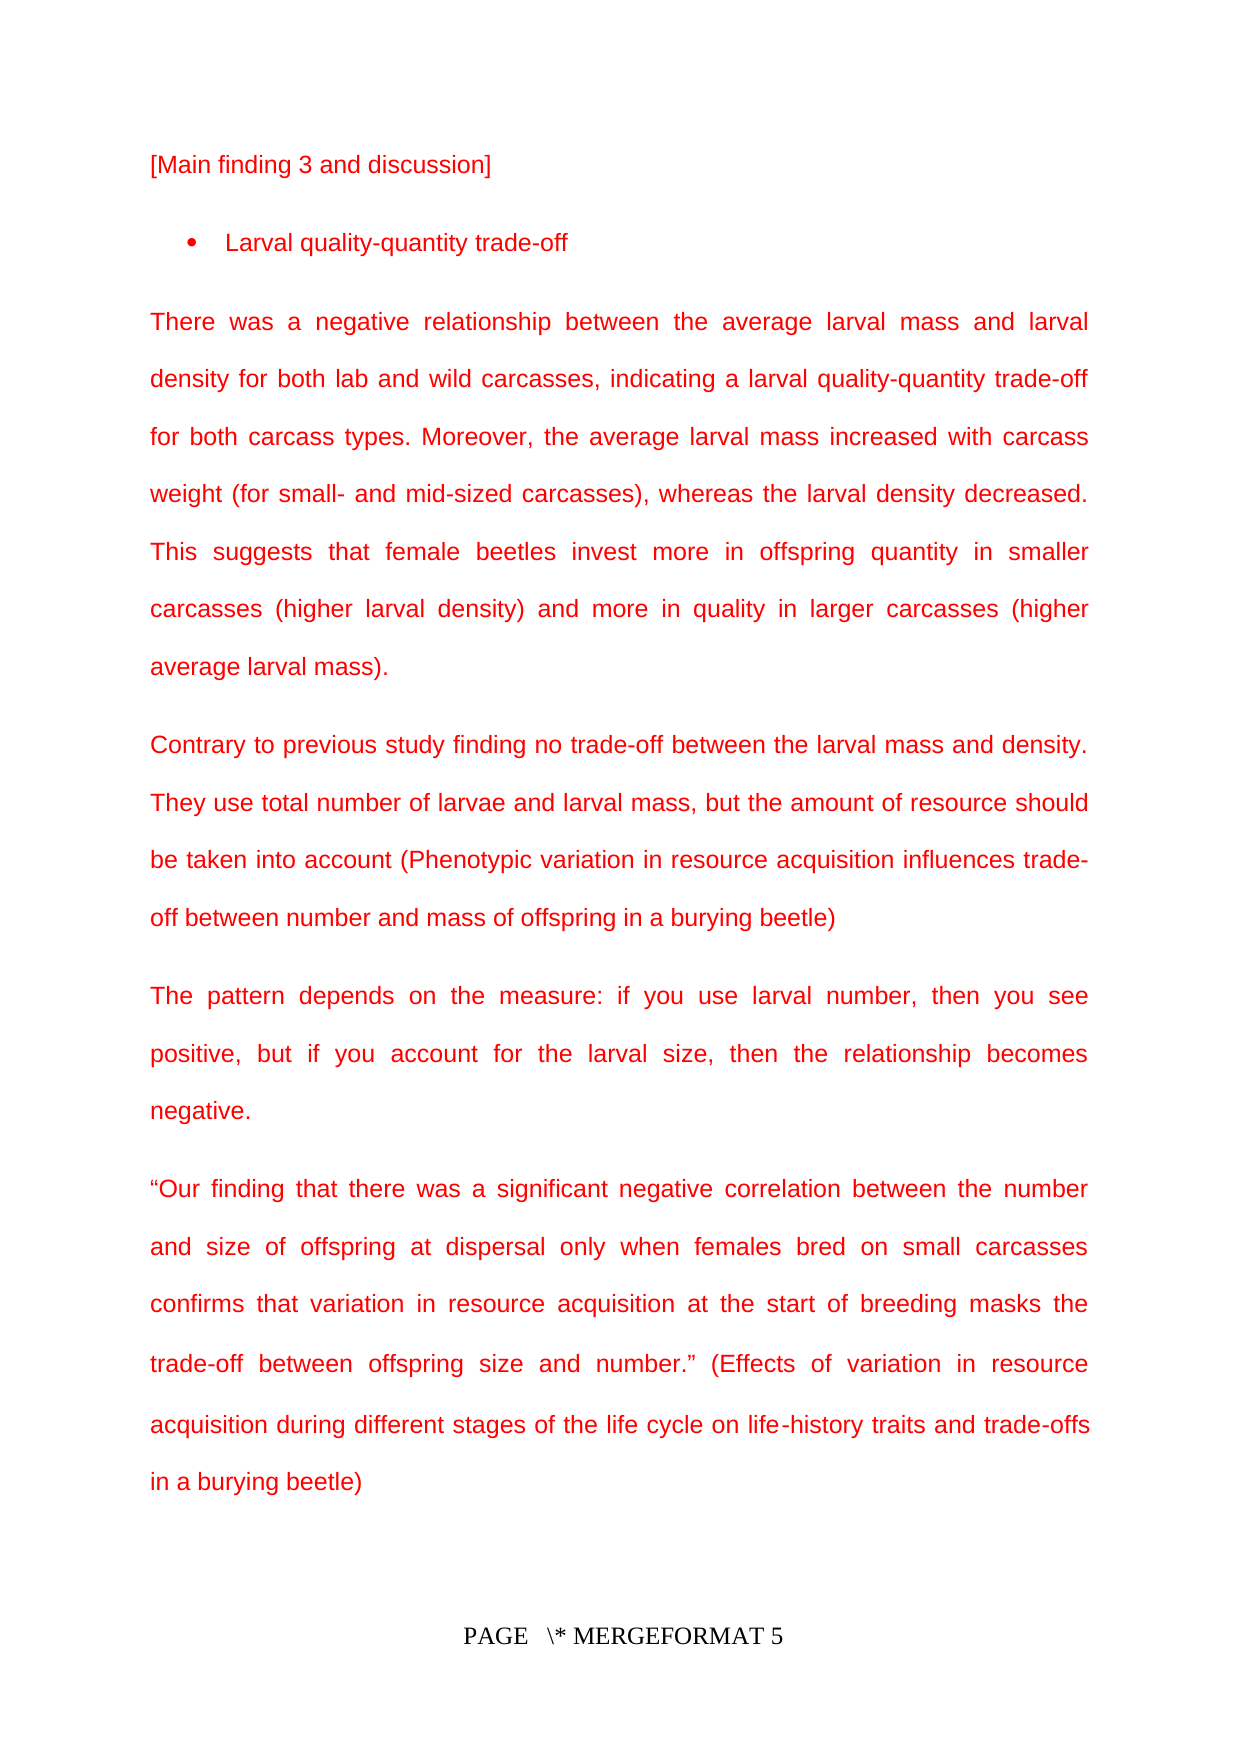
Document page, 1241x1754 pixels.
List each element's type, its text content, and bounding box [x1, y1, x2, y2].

list Larval quality-quantity trade-off [187, 228, 1090, 257]
text [Main finding 3 and discussion] [150, 150, 1090, 179]
text The pattern depends on the measure: if you use larval number, then you see positive, but if you account for the larval size, then the relationship becomes negative. [150, 981, 1090, 1125]
text There was a negative relationship between the average larval mass and larval density for both lab and wild carcasses, indicating a larval quality-quantity trade-off for both carcass types. Moreover, the average larval mass increased with carcass weight (for small- and mid-sized carcasses), whereas the larval density decreased. This suggests that female beetles invest more in offspring quantity in smaller carcasses (higher larval density) and more in quality in larger carcasses (higher average larval mass). [150, 307, 1090, 681]
text Contrary to previous study finding no trade-off between the larval mass and density. They use total number of larvae and larval mass, but the amount of resource should be taken into account (Phenotypic variation in resource acquisition influences trade-off between number and mass of offspring in a burying beetle) [150, 730, 1090, 931]
text “Our finding that there was a significant negative correlation between the number and size of offspring at dispersal only when females bred on small carcasses confirms that variation in resource acquisition at the start of breeding masks the trade‐off between offspring size and number.” (Effects of variation in resource acquisition during different stages of the life cycle on life‐history traits and trade‐offs in a burying beetle) [150, 1174, 1090, 1496]
